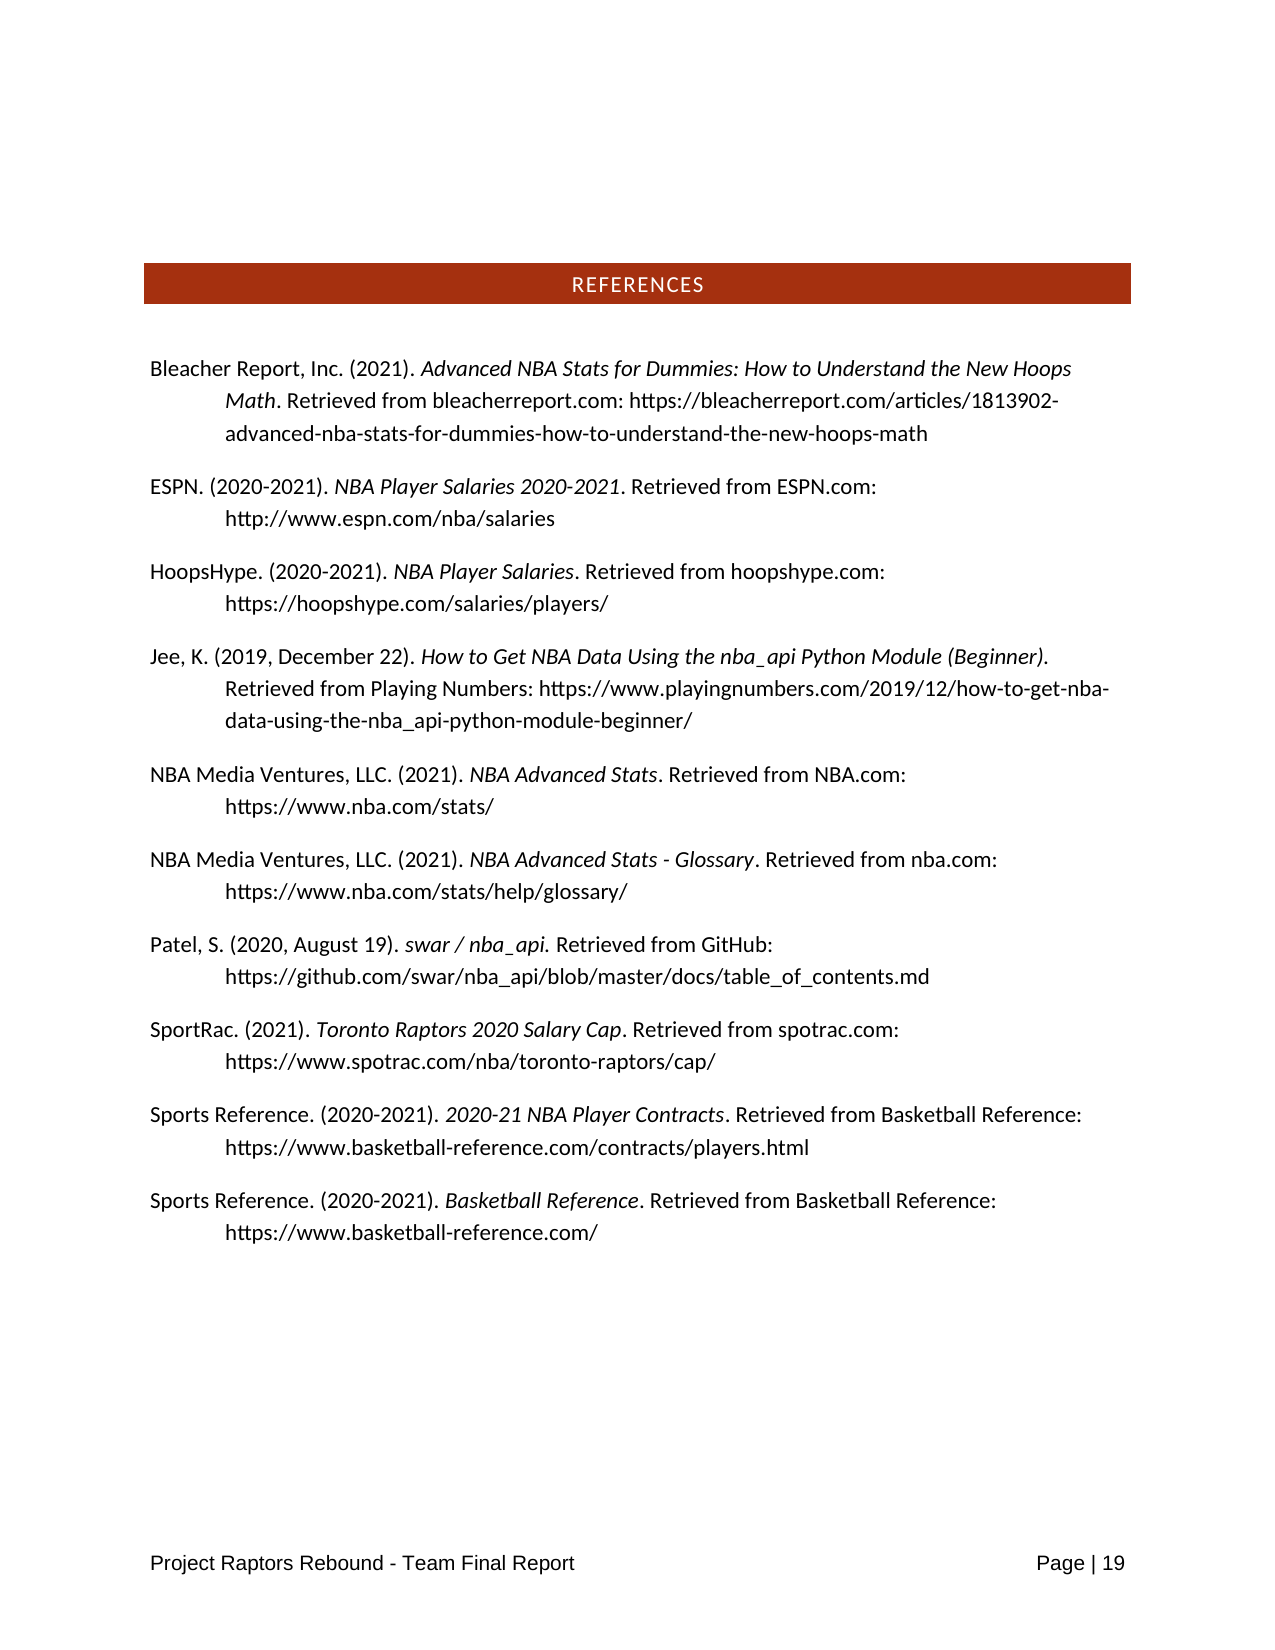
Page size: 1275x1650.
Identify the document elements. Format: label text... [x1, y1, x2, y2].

subtitle References [150, 270, 1125, 298]
